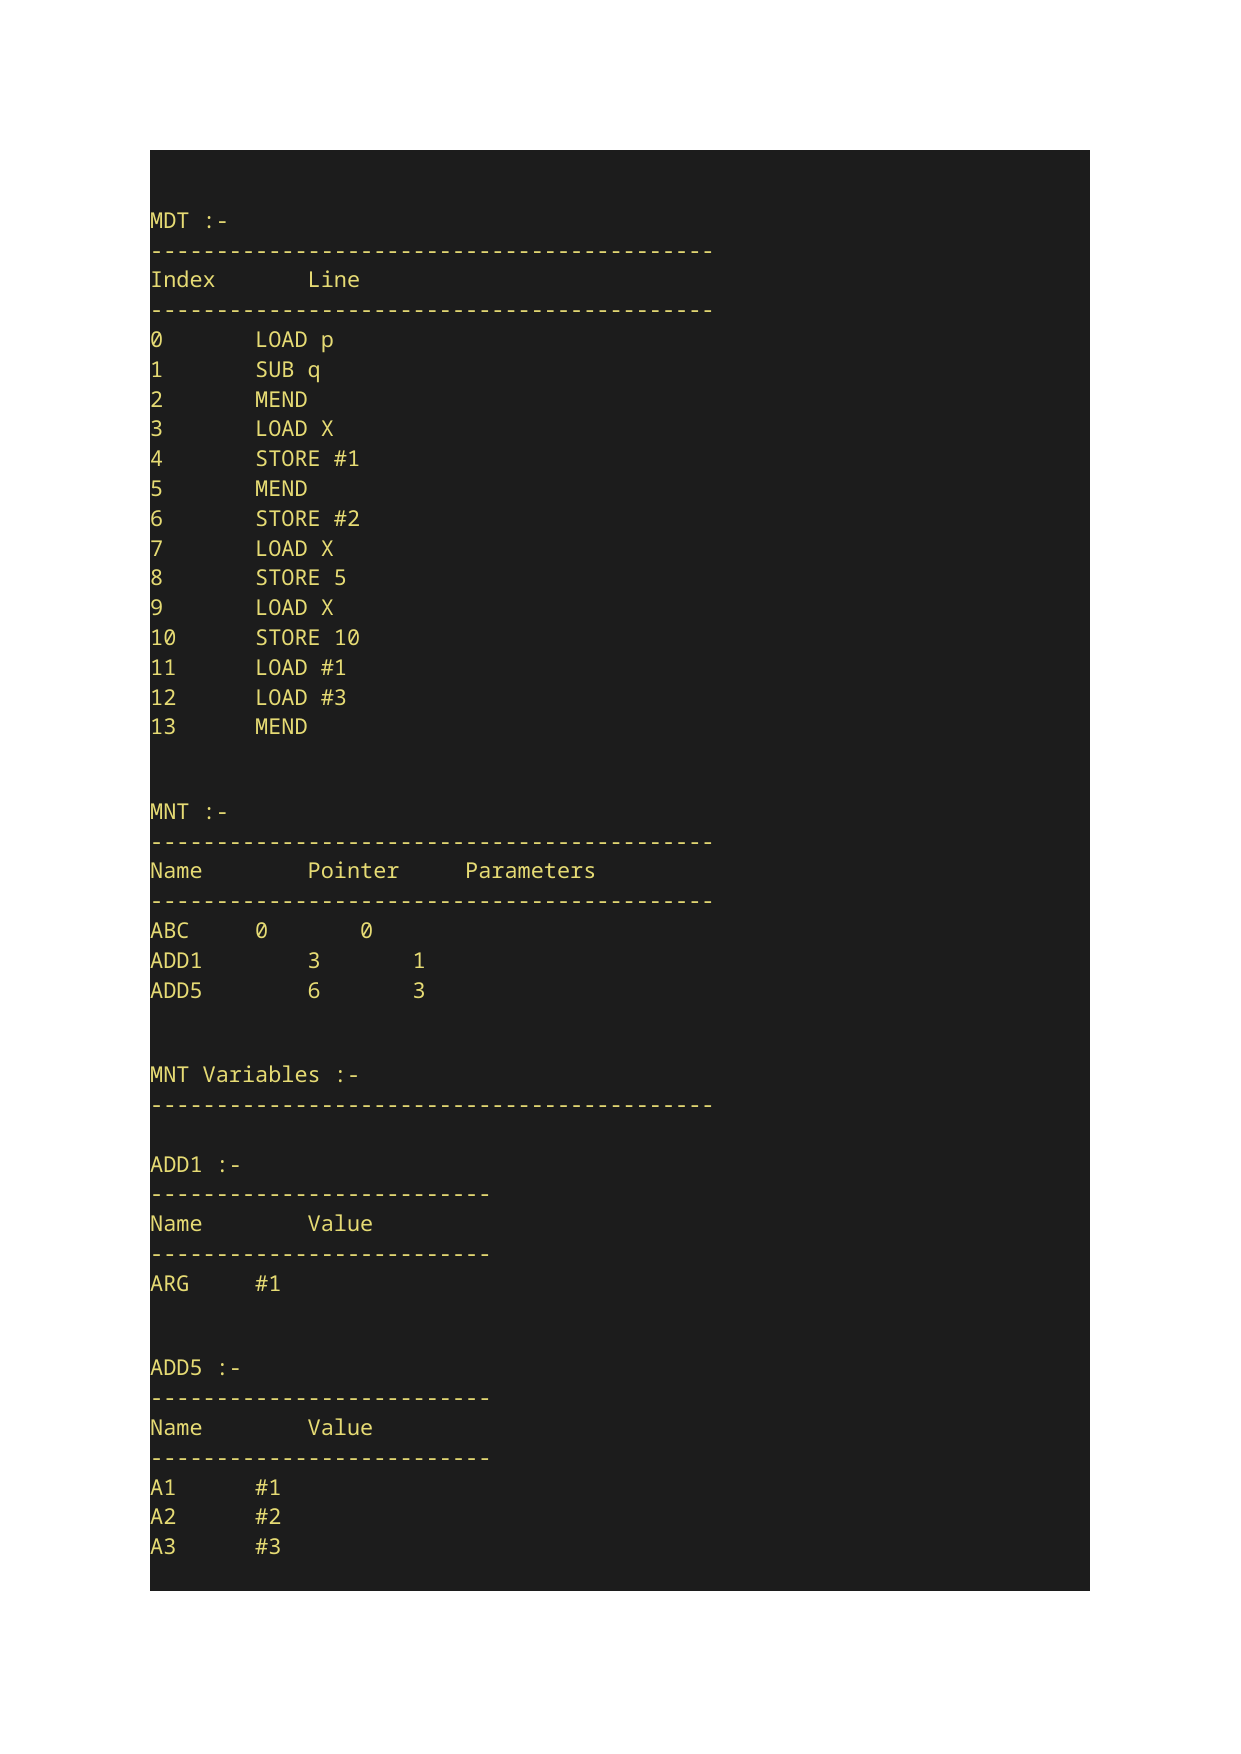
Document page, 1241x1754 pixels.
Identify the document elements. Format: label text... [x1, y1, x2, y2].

text 3 LOAD X [150, 413, 1090, 443]
text 5 MEND [150, 473, 1090, 503]
text 9 LOAD X [150, 592, 1090, 622]
text 0 LOAD p [150, 324, 1090, 354]
text MNT Variables :- [150, 1059, 1090, 1089]
text 10 STORE 10 [150, 622, 1090, 652]
text A1 #1 [150, 1471, 1090, 1501]
text 6 STORE #2 [150, 503, 1090, 532]
text 13 MEND [150, 711, 1090, 741]
text Index Line [150, 264, 1090, 294]
text MNT :- [150, 796, 1090, 826]
text 2 MEND [150, 383, 1090, 413]
text 1 SUB q [150, 354, 1090, 383]
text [150, 294, 1090, 324]
text Name Value [150, 1208, 1090, 1238]
text ------------------------------------------- [150, 885, 1090, 915]
text A2 #2 [150, 1501, 1090, 1531]
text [150, 234, 1090, 264]
text 11 LOAD #1 [150, 652, 1090, 681]
text -------------------------- [150, 1178, 1090, 1208]
text Name Value [150, 1412, 1090, 1442]
text -------------------------- [150, 1382, 1090, 1412]
text ADD5 :- [150, 1352, 1090, 1382]
text 12 LOAD #3 [150, 681, 1090, 711]
text -------------------------- [150, 1442, 1090, 1471]
text 7 LOAD X [150, 532, 1090, 562]
text 4 STORE #1 [150, 443, 1090, 473]
text ------------------------------------------- [150, 826, 1090, 855]
text ------------------------------------------- [150, 1089, 1090, 1119]
text MDT :- [150, 205, 1090, 234]
text ABC 0 0 [150, 915, 1090, 945]
text ADD1 :- [150, 1148, 1090, 1178]
text ADD1 3 1 [150, 945, 1090, 974]
text Name Pointer Parameters [150, 855, 1090, 885]
text 8 STORE 5 [150, 562, 1090, 592]
text ARG #1 [150, 1268, 1090, 1297]
text -------------------------- [150, 1238, 1090, 1268]
text A3 #3 [150, 1531, 1090, 1561]
text ADD5 6 3 [150, 974, 1090, 1004]
